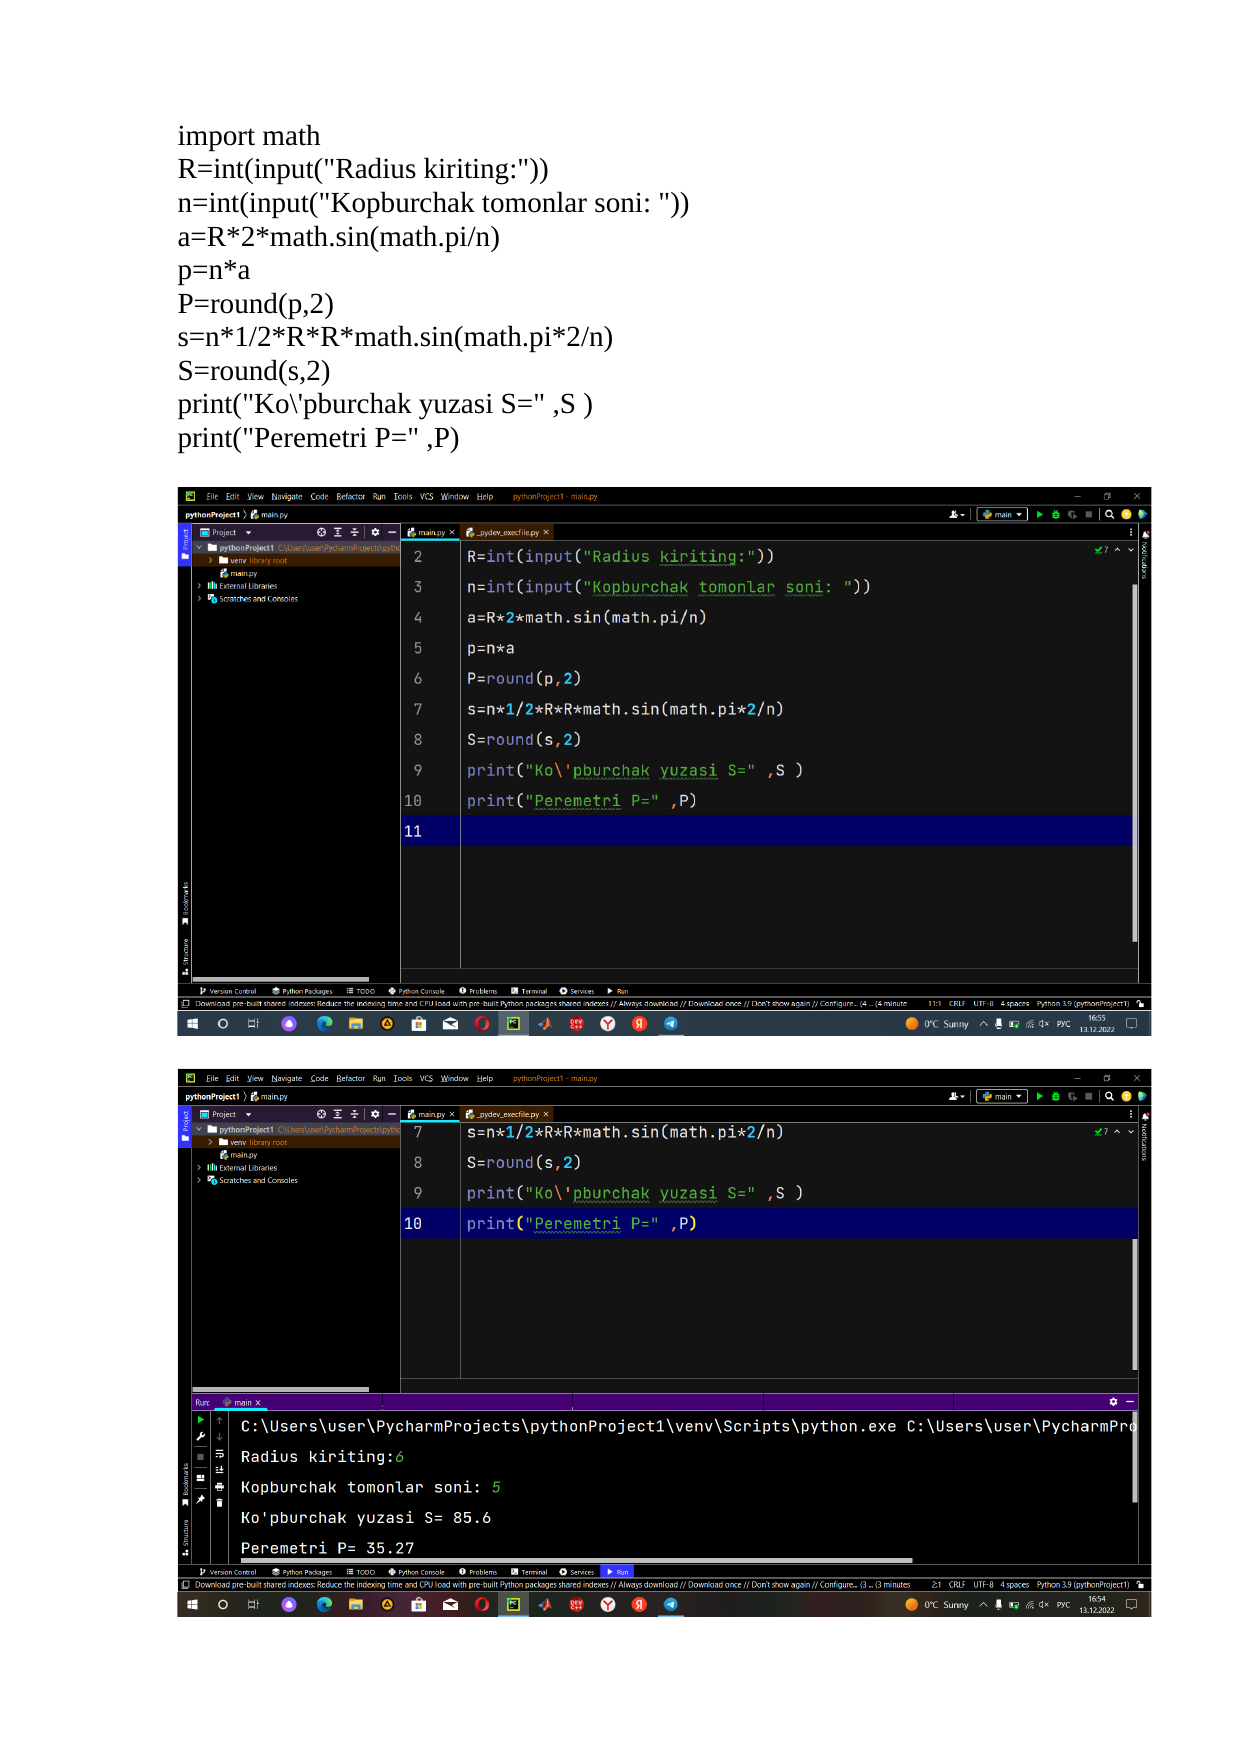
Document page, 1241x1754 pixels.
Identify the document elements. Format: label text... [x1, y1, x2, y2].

text p=n*a [177, 252, 1152, 286]
text print("Peremetri P=" ,P) [177, 420, 1152, 453]
picture [177, 1068, 1152, 1617]
text s=n*1/2*R*R*math.sin(math.pi*2/n) [177, 319, 1152, 353]
text S=round(s,2) [177, 353, 1152, 386]
text a=R*2*math.sin(math.pi/n) [177, 219, 1152, 252]
text n=int(input("Kopburchak tomonlar soni: ")) [177, 185, 1152, 219]
text print("Ko\'pburchak yuzasi S=" ,S ) [177, 386, 1152, 420]
picture [177, 487, 1152, 1036]
text R=int(input("Radius kiriting:")) [177, 152, 1152, 185]
text P=round(p,2) [177, 286, 1152, 319]
text import math [177, 118, 1152, 152]
